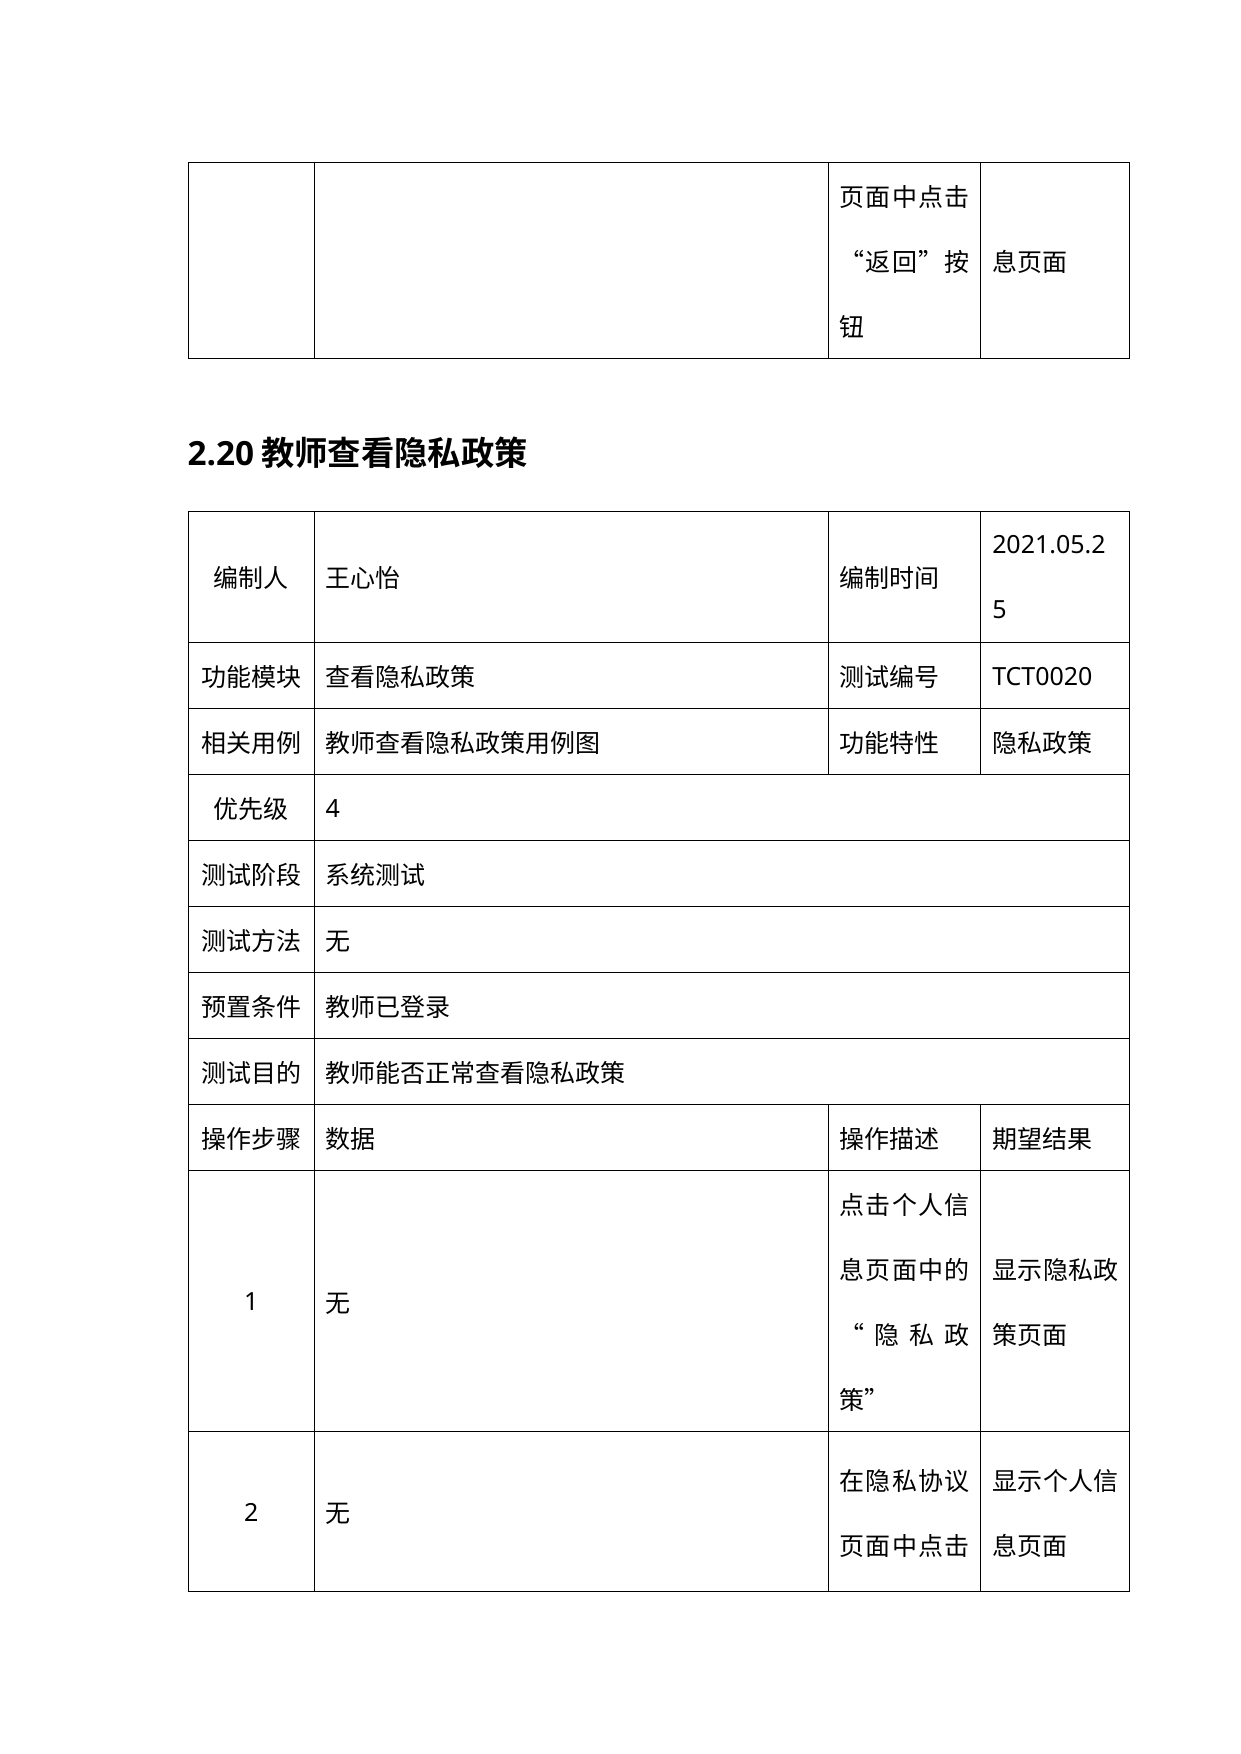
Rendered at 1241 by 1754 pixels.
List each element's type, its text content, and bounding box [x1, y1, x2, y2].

table_cell 无 [315, 1432, 828, 1591]
table_cell 在隐私协议页面中点击“返回”按钮 [829, 1432, 980, 1591]
table_cell 功能模块 [189, 643, 314, 708]
table_cell 操作步骤 [189, 1105, 314, 1170]
table_cell 显示隐私政策页面 [981, 1171, 1129, 1431]
table_cell 系统测试 [315, 841, 1129, 906]
table_cell 数据 [315, 1105, 828, 1170]
table_cell 4 [315, 775, 1129, 840]
table_cell 查看隐私政策 [315, 643, 828, 708]
table_cell 期望结果 [981, 1105, 1129, 1170]
table_cell 预置条件 [189, 973, 314, 1038]
table_cell 2 [189, 1432, 314, 1591]
table_cell 无 [315, 1171, 828, 1431]
table_cell 功能特性 [829, 709, 980, 774]
table_cell 测试方法 [189, 907, 314, 972]
table_cell 在用户协议页面中点击“返回”按钮 [829, 163, 980, 358]
table_cell 测试目的 [189, 1039, 314, 1104]
table_cell 测试阶段 [189, 841, 314, 906]
table_header 2021.05.25 [981, 512, 1129, 642]
subtitle 2.20教师查看隐私政策 [187, 419, 1053, 484]
table_cell 优先级 [189, 775, 314, 840]
table_cell 显示个人信息页面 [981, 163, 1129, 358]
table_cell 教师已登录 [315, 973, 1129, 1038]
table_cell 教师能否正常查看隐私政策 [315, 1039, 1129, 1104]
table_cell TCT0020 [981, 643, 1129, 708]
table_cell 操作描述 [829, 1105, 980, 1170]
table_header 编制人 [189, 512, 314, 642]
table_header 王心怡 [315, 512, 828, 642]
table_header 编制时间 [829, 512, 980, 642]
table_cell 测试编号 [829, 643, 980, 708]
table_cell 相关用例 [189, 709, 314, 774]
table_cell 显示个人信息页面 [981, 1432, 1129, 1591]
table_cell 1 [189, 1171, 314, 1431]
table_cell 无 [315, 907, 1129, 972]
table_cell 2 [189, 163, 314, 358]
table_cell 点击个人信息页面中的“隐私政策” [829, 1171, 980, 1431]
table_cell 教师查看隐私政策用例图 [315, 709, 828, 774]
table_cell 隐私政策 [981, 709, 1129, 774]
table_cell 无 [315, 163, 828, 358]
